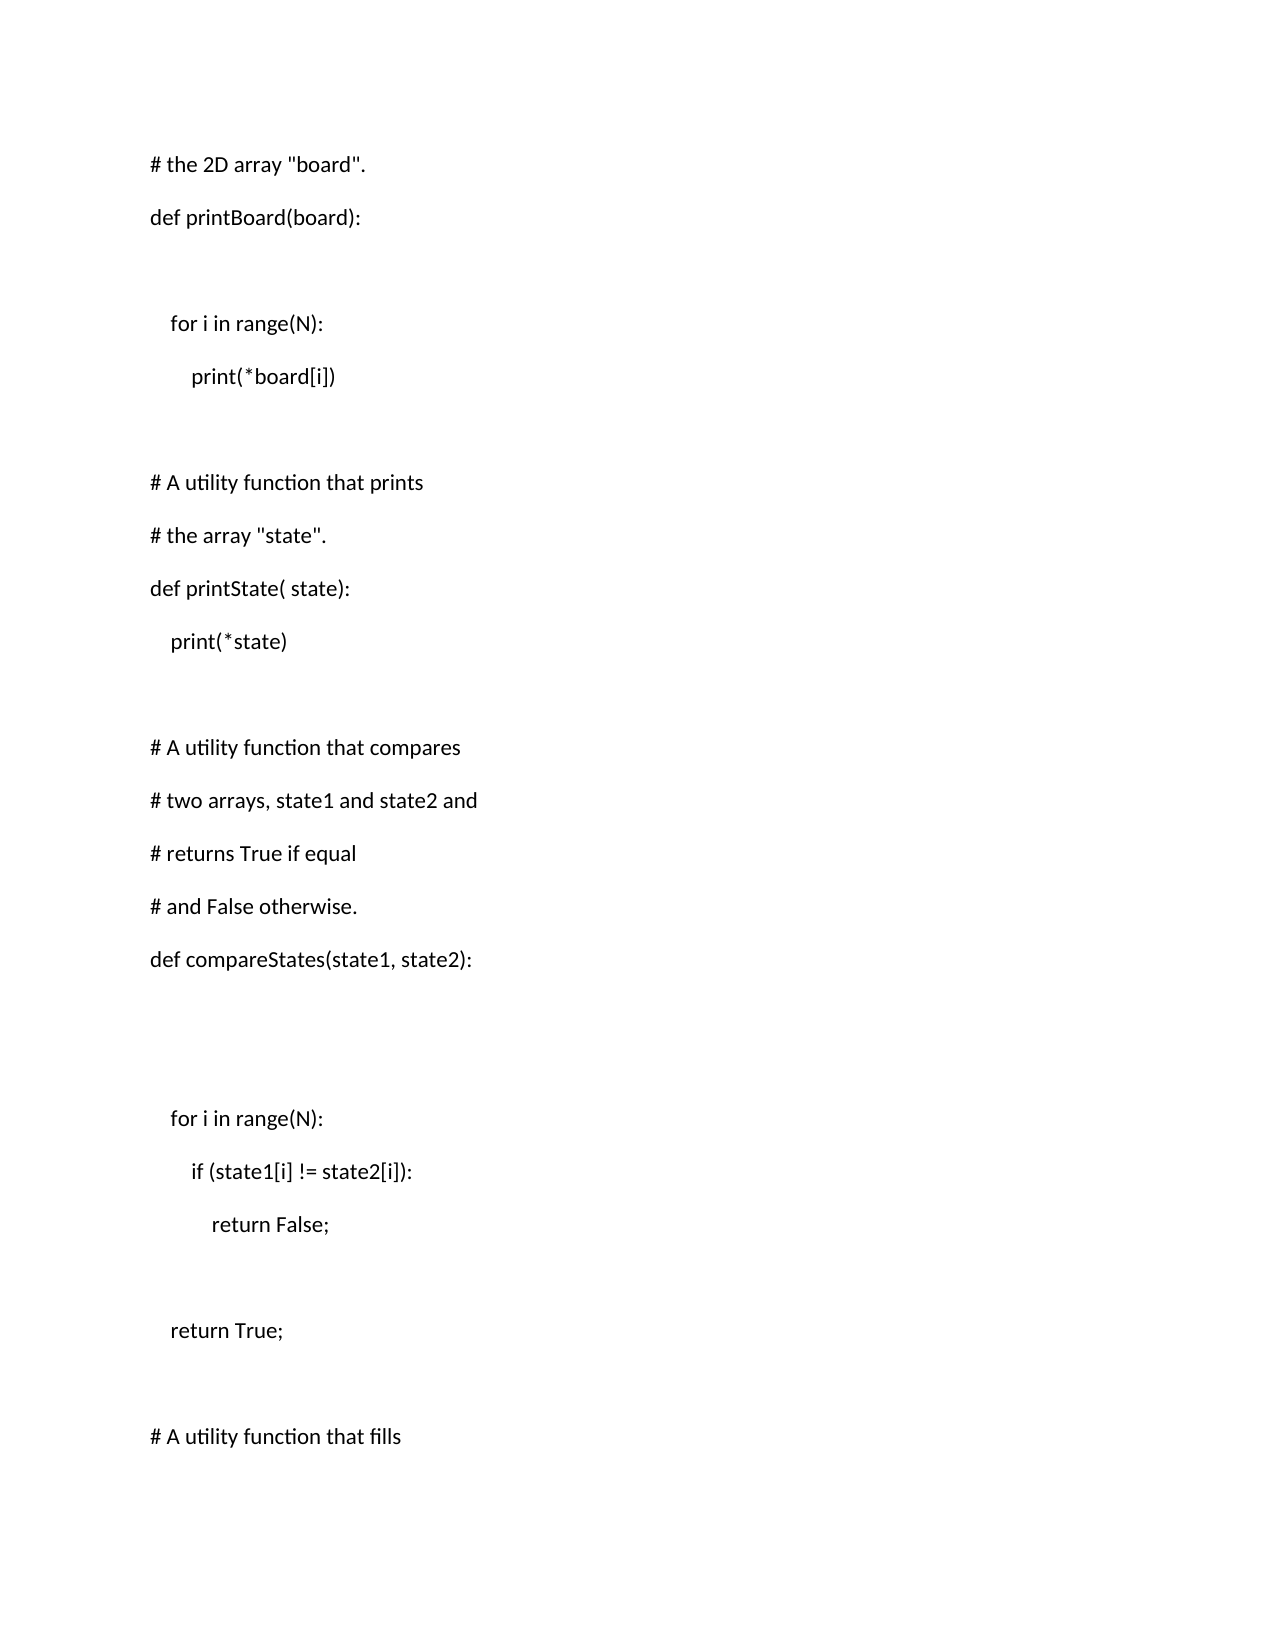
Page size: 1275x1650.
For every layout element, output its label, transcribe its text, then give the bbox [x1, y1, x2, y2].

text # A utility function that prints [150, 468, 1125, 496]
text for i in range(N): [150, 1104, 1125, 1132]
text # A utility function that fills [150, 1422, 1125, 1451]
text def compareStates(state1, state2): [150, 945, 1125, 973]
text for i in range(N): [150, 309, 1125, 337]
text # and False otherwise. [150, 892, 1125, 920]
text return False; [150, 1210, 1125, 1238]
text def printState( state): [150, 574, 1125, 602]
text print(*board[i]) [150, 362, 1125, 390]
text if (state1[i] != state2[i]): [150, 1157, 1125, 1185]
text print(*state) [150, 627, 1125, 655]
text # the 2D array "board". [150, 150, 1125, 178]
text # the array "state". [150, 521, 1125, 549]
text # returns True if equal [150, 839, 1125, 867]
text return True; [150, 1316, 1125, 1344]
text # A utility function that compares [150, 733, 1125, 761]
text def printBoard(board): [150, 203, 1125, 231]
text # two arrays, state1 and state2 and [150, 786, 1125, 814]
